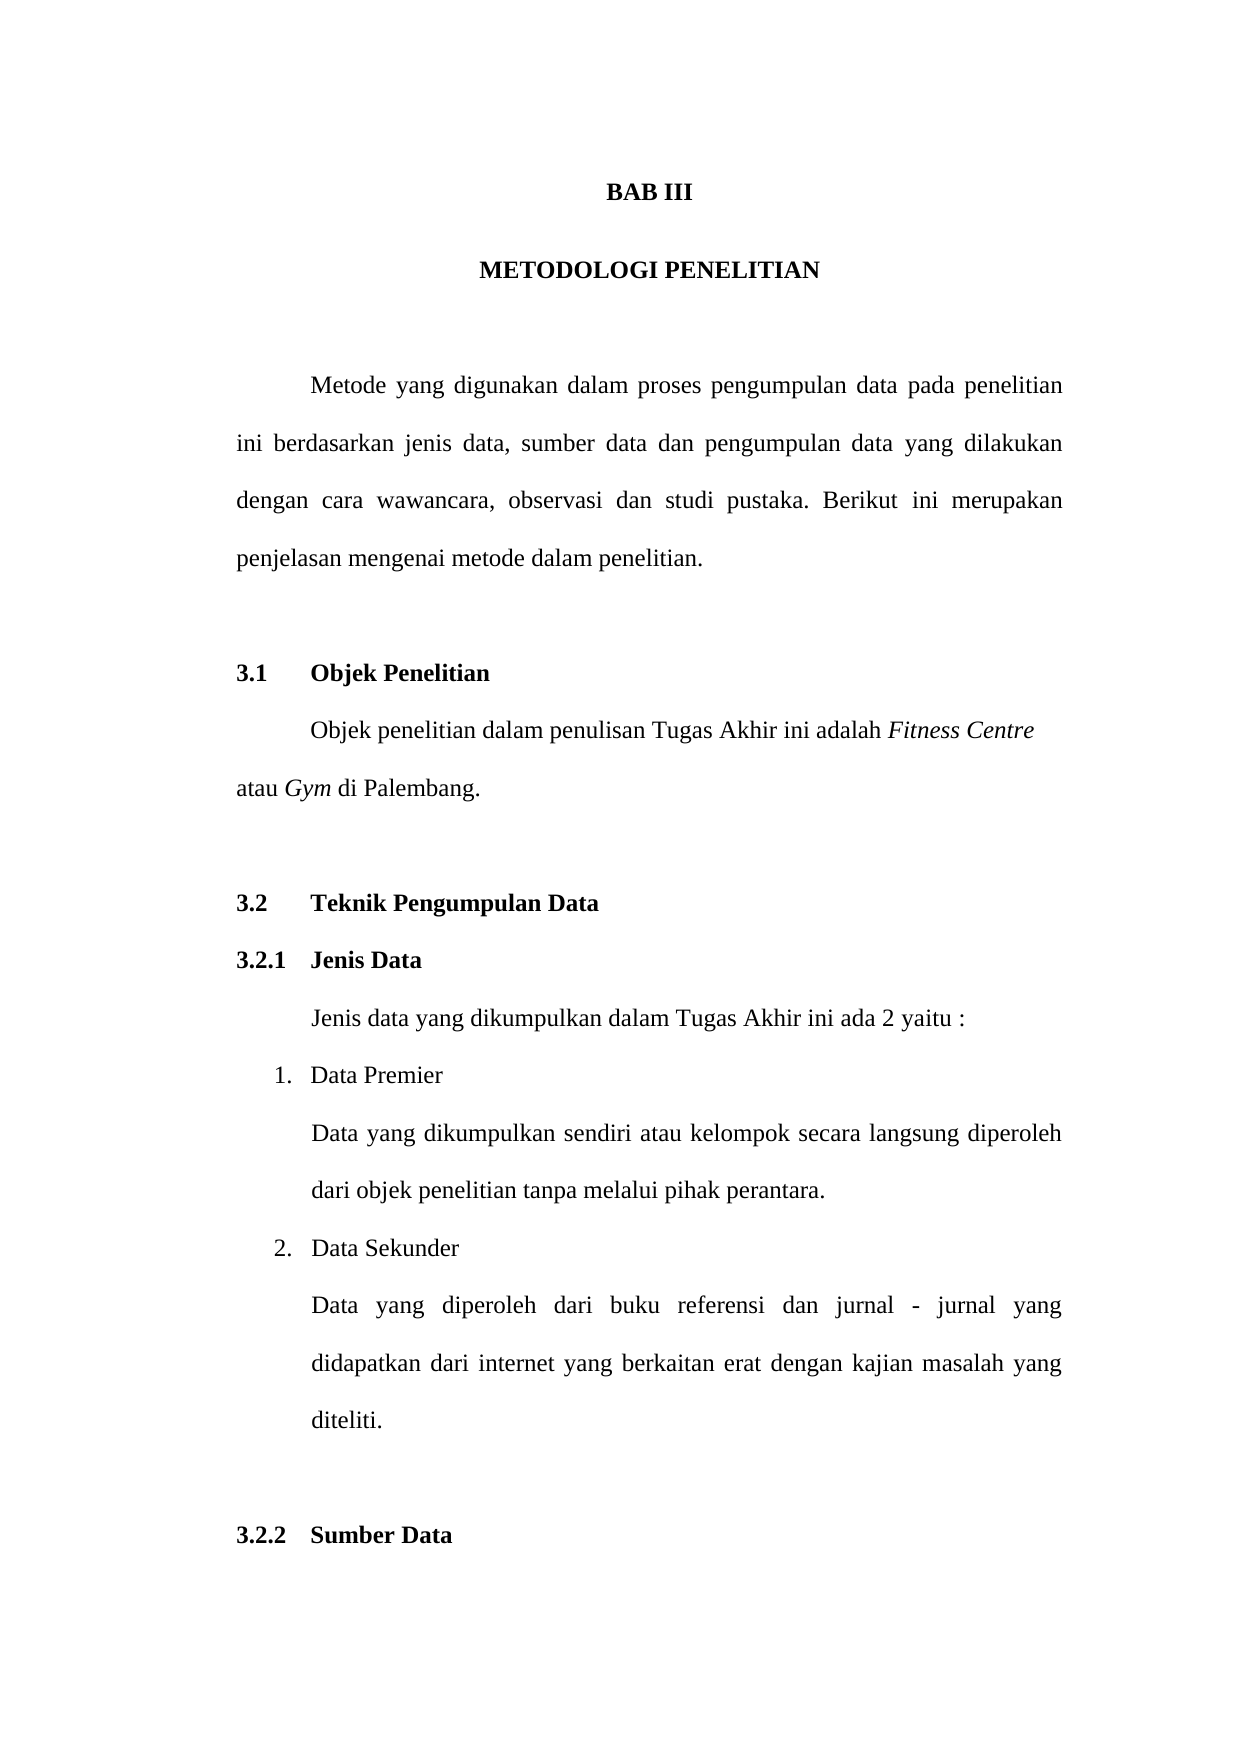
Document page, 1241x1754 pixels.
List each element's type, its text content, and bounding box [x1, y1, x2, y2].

list Data Premier [274, 1061, 1063, 1089]
text Metode yang digunakan dalam proses pengumpulan data pada penelitian ini berdasarkan jenis data, sumber data dan pengumpulan data yang dilakukan dengan cara wawancara, observasi dan studi pustaka. Berikut ini merupakan penjelasan mengenai metode dalam penelitian. [236, 371, 1063, 572]
text 3.1 Objek Penelitian [236, 658, 1063, 687]
text 3.2.1 Jenis Data [236, 946, 1063, 974]
list Data Sekunder [274, 1233, 1063, 1262]
text 3.2 Teknik Pengumpulan Data [236, 888, 1063, 917]
text Objek penelitian dalam penulisan Tugas Akhir ini adalah Fitness Centre atau Gym di Palembang. [236, 716, 1063, 802]
text 3.2.2 Sumber Data [236, 1521, 1063, 1549]
text Jenis data yang dikumpulkan dalam Tugas Akhir ini ada 2 yaitu : [311, 1003, 1063, 1032]
text Data yang dikumpulkan sendiri atau kelompok secara langsung diperoleh dari objek penelitian tanpa melalui pihak perantara. [311, 1118, 1063, 1204]
text METODOLOGI PENELITIAN [236, 256, 1063, 284]
text BAB III [236, 177, 1063, 206]
text Data yang diperoleh dari buku referensi dan jurnal - jurnal yang didapatkan dari internet yang berkaitan erat dengan kajian masalah yang diteliti. [311, 1291, 1063, 1434]
